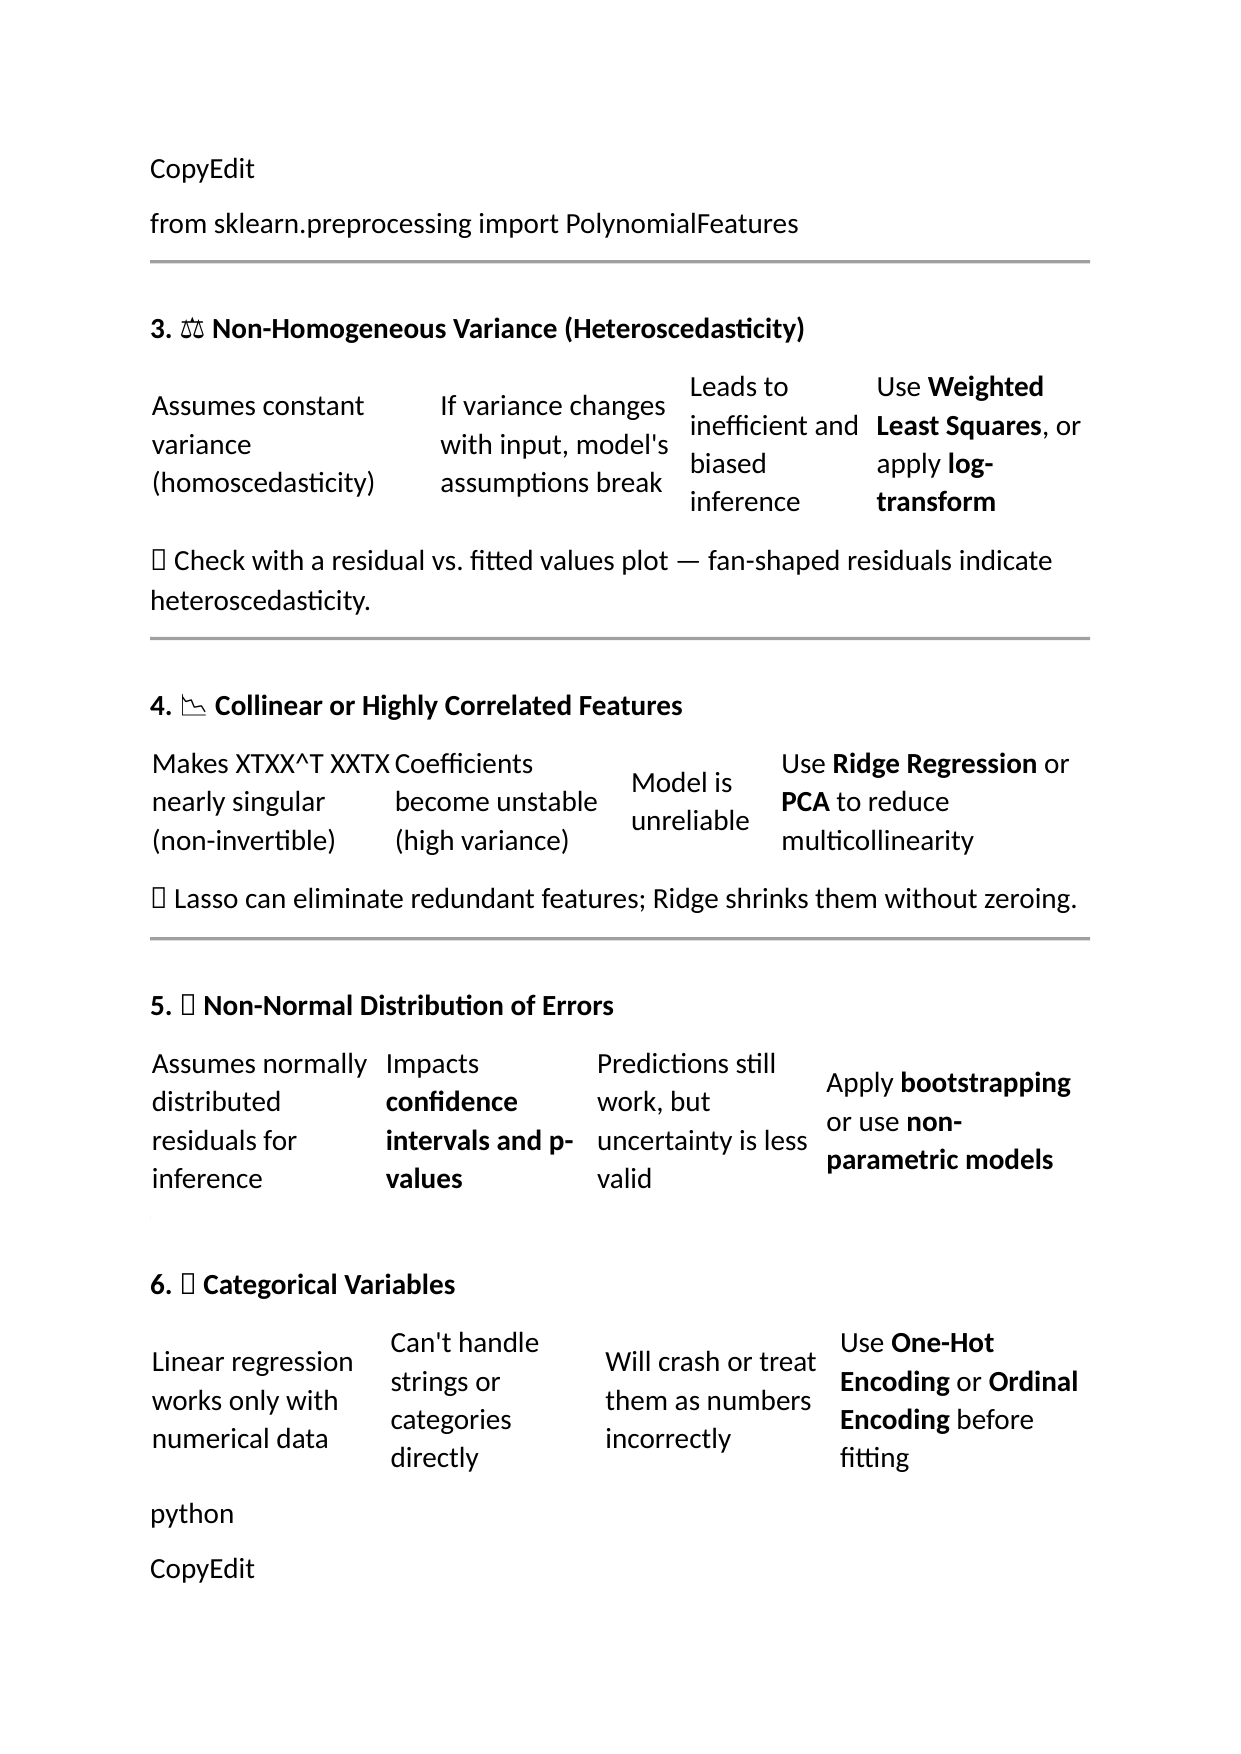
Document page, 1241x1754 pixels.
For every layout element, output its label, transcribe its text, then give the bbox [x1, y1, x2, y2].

table_cell Use One-Hot Encoding or Ordinal Encoding before fitting [838, 1323, 1090, 1496]
table_cell Linear regression works only with numerical data [150, 1323, 389, 1496]
table_cell Predictions still work, but uncertainty is less valid [595, 1044, 824, 1216]
text 5. 🧱 Non-Normal Distribution of Errors [150, 984, 1090, 1024]
text CopyEdit [150, 1551, 1090, 1586]
table_cell Use Weighted Least Squares, or apply log-transform [875, 367, 1090, 539]
table_cell If variance changes with input, model's assumptions break [439, 367, 688, 539]
text 3. ⚖️ Non-Homogeneous Variance (Heteroscedasticity) [150, 307, 1090, 347]
text 💡 Check with a residual vs. fitted values plot — fan-shaped residuals indicate heteroscedasticity. [150, 539, 1090, 617]
table_cell Impacts confidence intervals and p-values [384, 1044, 595, 1216]
table_cell Makes XTXX^T XXTX nearly singular (non-invertible) [150, 743, 393, 878]
table_cell Can't handle strings or categories directly [389, 1323, 604, 1496]
text 4. 📉 Collinear or Highly Correlated Features [150, 684, 1090, 723]
table_cell Use Ridge Regression or PCA to reduce multicollinearity [780, 743, 1090, 878]
table_cell Leads to inefficient and biased inference [688, 367, 875, 539]
text 6. 🔀 Categorical Variables [150, 1263, 1090, 1303]
table_cell Coefficients become unstable (high variance) [393, 743, 629, 878]
text from sklearn.preprocessing import PolynomialFeatures [150, 205, 1090, 241]
table_cell Apply bootstrapping or use non-parametric models [825, 1044, 1090, 1216]
table_cell Model is unreliable [629, 743, 779, 878]
text CopyEdit [150, 150, 1090, 186]
text 💡 Lasso can eliminate redundant features; Ridge shrinks them without zeroing. [150, 878, 1090, 917]
table_cell Will crash or treat them as numbers incorrectly [604, 1323, 838, 1496]
table_cell Assumes constant variance (homoscedasticity) [150, 367, 438, 539]
text python [150, 1496, 1090, 1531]
table_cell Assumes normally distributed residuals for inference [150, 1044, 384, 1216]
